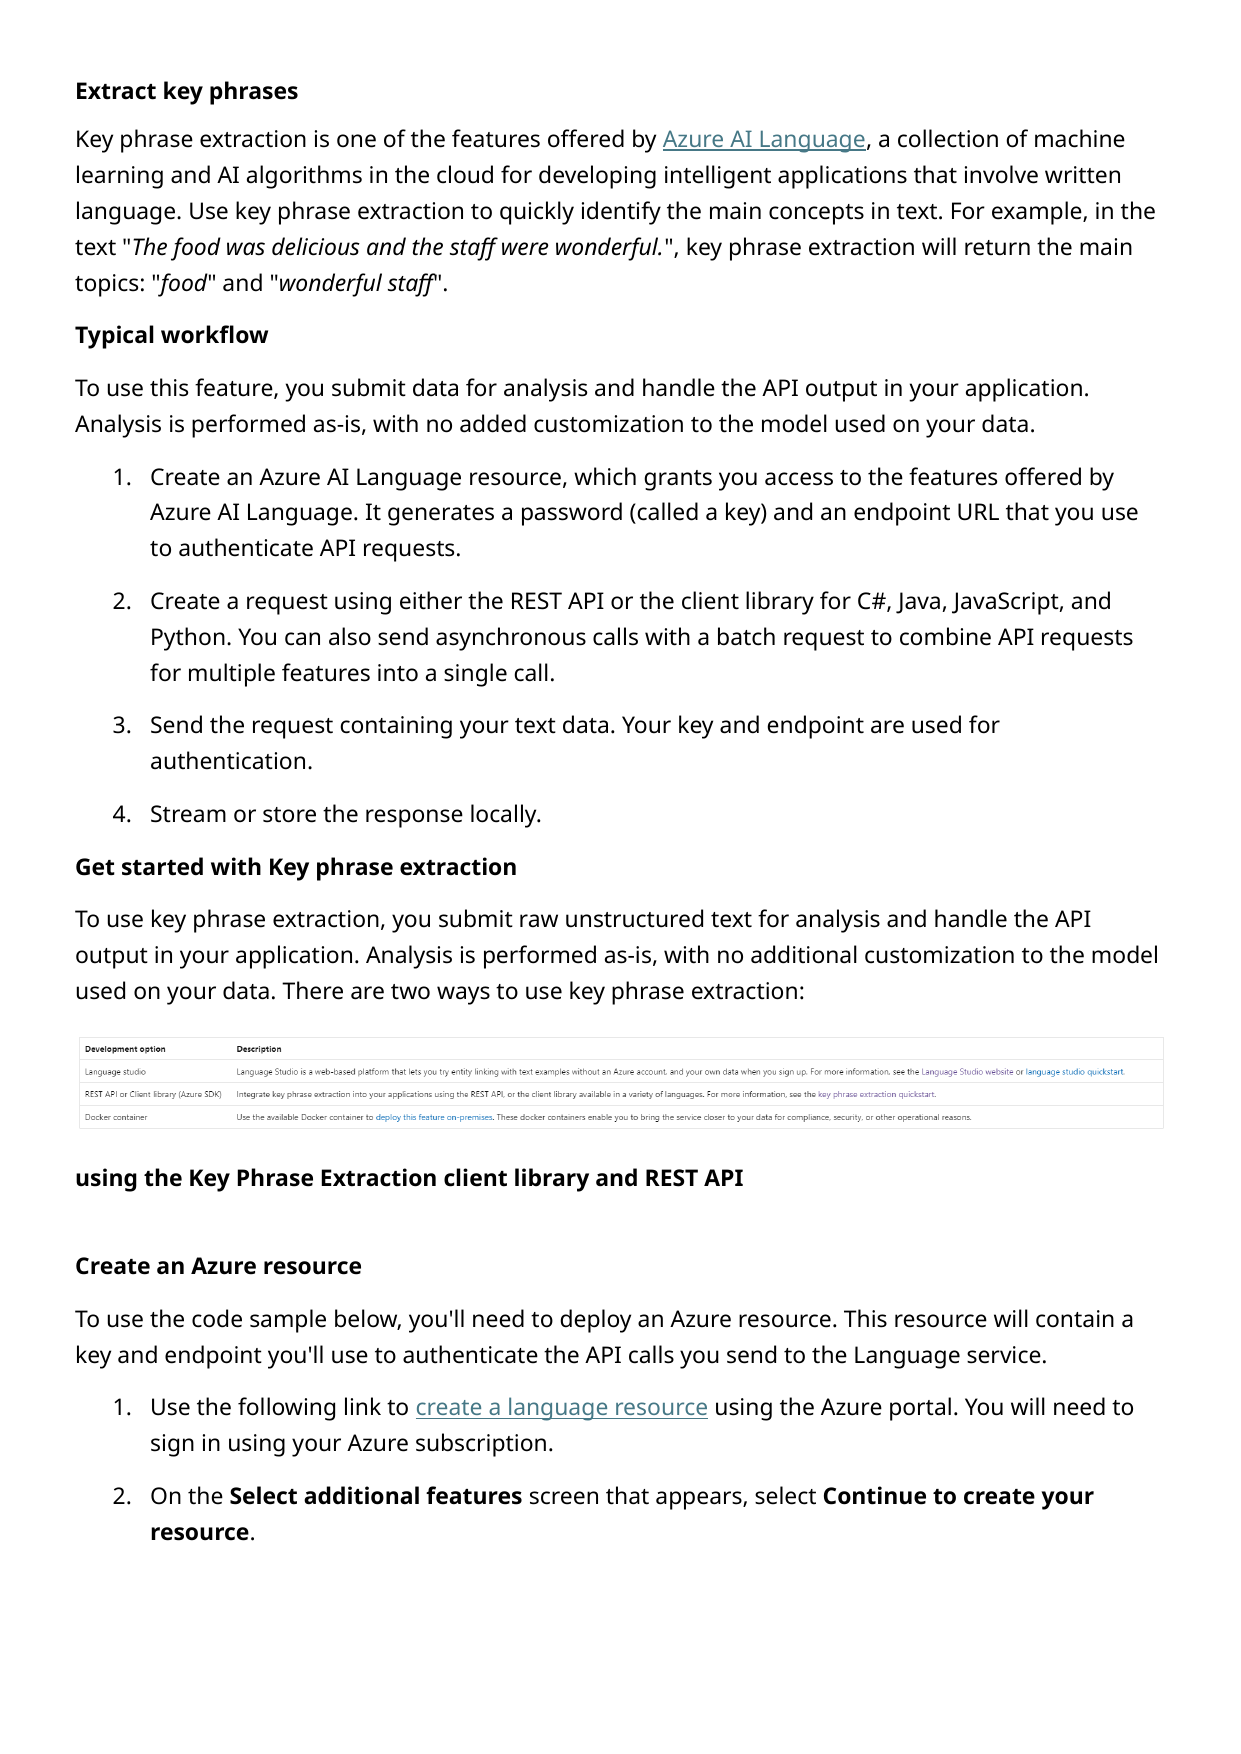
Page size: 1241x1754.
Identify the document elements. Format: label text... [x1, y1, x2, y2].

list Use the following link to create a language resource using the Azure portal. You will need to sign in using your Azure subscription. [112, 1391, 1165, 1458]
text To use key phrase extraction, you submit raw unstructured text for analysis and handle the API output in your application. Analysis is performed as-is, with no additional customization to the model used on your data. There are two ways to use key phrase extraction: [75, 903, 1165, 1006]
text Extract key phrases [75, 75, 1165, 106]
text Key phrase extraction is one of the features offered by Azure AI Language, a collection of machine learning and AI algorithms in the cloud for developing intelligent applications that involve written language. Use key phrase extraction to quickly identify the main concepts in text. For example, in the text "The food was delicious and the staff were wonderful.", key phrase extraction will return the main topics: "food" and "wonderful staff". [75, 123, 1165, 298]
list Send the request containing your text data. Your key and endpoint are used for authentication. [112, 709, 1165, 777]
text using the Key Phrase Extraction client library and REST API [75, 1162, 1165, 1193]
picture [75, 1027, 1166, 1140]
text Get started with Key phrase extraction [75, 851, 1165, 882]
text To use the code sample below, you'll need to deploy an Azure resource. This resource will contain a key and endpoint you'll use to authenticate the API calls you send to the Language service. [75, 1303, 1165, 1370]
list Create an Azure AI Language resource, which grants you access to the features offered by Azure AI Language. It generates a password (called a key) and an endpoint URL that you use to authenticate API requests. [112, 460, 1165, 563]
list On the Select additional features screen that appears, select Continue to create your resource. [112, 1480, 1165, 1547]
text Typical workflow [75, 319, 1165, 351]
list Stream or store the response locally. [112, 798, 1165, 829]
text To use this feature, you submit data for analysis and handle the API output in your application. Analysis is performed as-is, with no added customization to the model used on your data. [75, 372, 1165, 439]
text Create an Azure resource [75, 1214, 1165, 1281]
list Create a request using either the REST API or the client library for C#, Java, JavaScript, and Python. You can also send asynchronous calls with a batch request to combine API requests for multiple features into a single call. [112, 585, 1165, 688]
